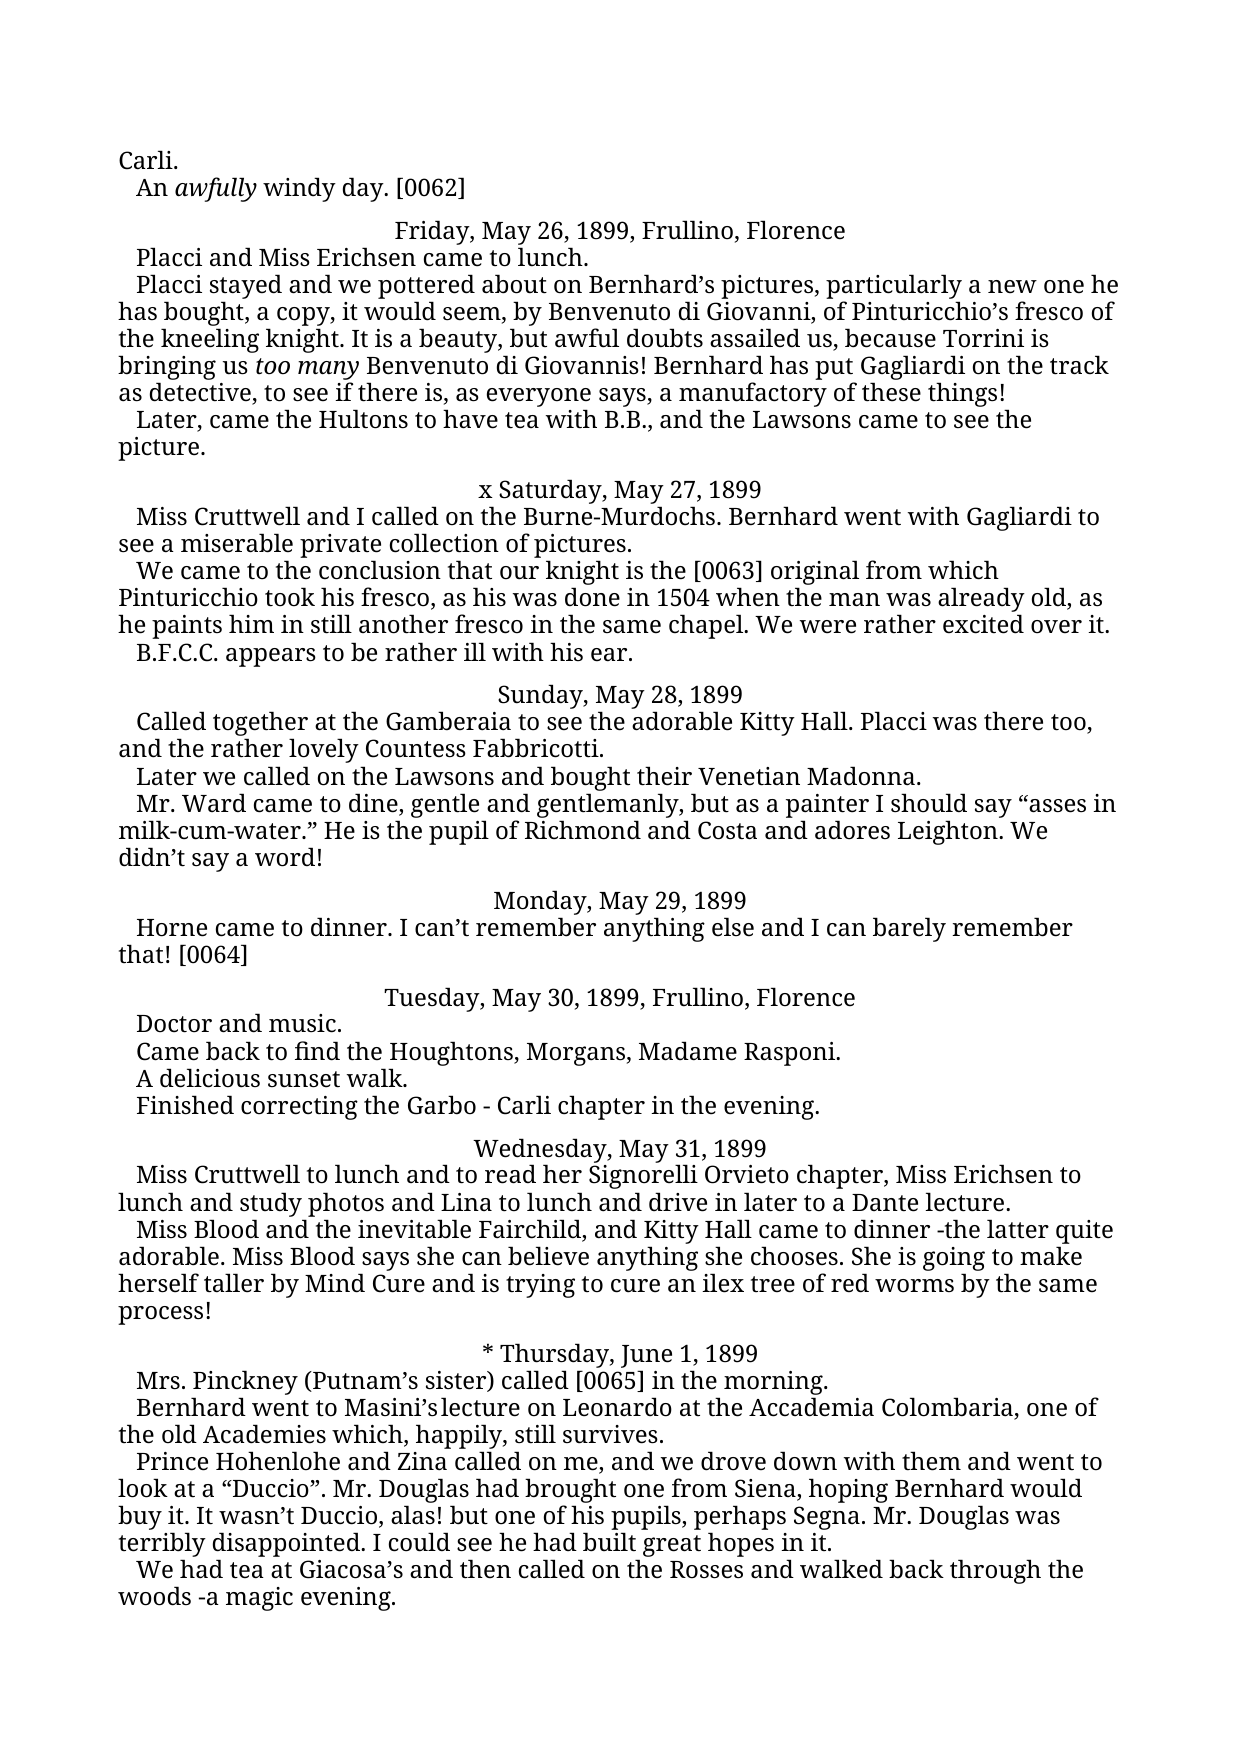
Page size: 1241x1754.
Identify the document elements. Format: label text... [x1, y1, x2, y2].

text Mr. Ward came to dine, gentle and gentlemanly, but as a painter I should say “asses in milk-cum-water.” He is the pupil of Richmond and Costa and adores Leighton. We didn’t say a word! [118, 790, 1122, 872]
text Called together at the Gamberaia to see the adorable Kitty Hall. Placci was there too, and the rather lovely Countess Fabbricotti. [118, 709, 1122, 763]
text Friday, May 26, 1899, Frullino, Florence [118, 218, 1122, 244]
text Miss Blood and the inevitable Fairchild, and Kitty Hall came to dinner -the latter quite adorable. Miss Blood says she can believe anything she chooses. She is going to make herself taller by Mind Cure and is trying to cure an ilex tree of red worms by the same process! [118, 1216, 1122, 1325]
text Later, came the Hultons to have tea with B.B., and the Lawsons came to see the picture. [118, 407, 1122, 461]
text Bernhard went to Masini’s lecture on Leonardo at the Accademia Colombaria, one of the old Academies which, happily, still survives. [118, 1394, 1122, 1449]
text Horne came to dinner. I can’t remember anything else and I can barely remember that! [0064] [118, 914, 1122, 968]
text Came back to find the Houghtons, Morgans, Madame Rasponi. [118, 1038, 1122, 1065]
text Tuesday, May 30, 1899, Frullino, Florence [118, 985, 1122, 1011]
text Sunday, May 28, 1899 [118, 683, 1122, 709]
text Doctor and music. [118, 1011, 1122, 1038]
text x Saturday, May 27, 1899 [118, 478, 1122, 504]
text Miss Cruttwell and I called on the Burne-Murdochs. Bernhard went with Gagliardi to see a miserable private collection of pictures. [118, 504, 1122, 558]
text Placci stayed and we pottered about on Bernhard’s pictures, particularly a new one he has bought, a copy, it would seem, by Benvenuto di Giovanni, of Pinturicchio’s fresco of the kneeling knight. It is a beauty, but awful doubts assailed us, because Torrini is bringing us too many Benvenuto di Giovannis! Bernhard has put Gagliardi on the track as detective, to see if there is, as everyone says, a manufactory of these things! [118, 272, 1122, 407]
text We had tea at Giacosa’s and then called on the Rosses and walked back through the woods -a magic evening. [118, 1557, 1122, 1611]
text Placci and Miss Erichsen came to lunch. [118, 244, 1122, 272]
text A delicious sunset walk. [118, 1065, 1122, 1092]
text In the evening we went over the chapter of Bernhard’s book on Filippino, Garbo, and Carli. [118, 148, 1122, 175]
text Miss Cruttwell to lunch and to read her Signorelli Orvieto chapter, Miss Erichsen to lunch and study photos and Lina to lunch and drive in later to a Dante lecture. [118, 1162, 1122, 1216]
text We came to the conclusion that our knight is the [0063] original from which Pinturicchio took his fresco, as his was done in 1504 when the man was already old, as he paints him in still another fresco in the same chapel. We were rather excited over it. [118, 558, 1122, 639]
text Prince Hohenlohe and Zina called on me, and we drove down with them and went to look at a “Duccio”. Mr. Douglas had brought one from Siena, hoping Bernhard would buy it. It wasn’t Duccio, alas! but one of his pupils, perhaps Segna. Mr. Douglas was terribly disappointed. I could see he had built great hopes in it. [118, 1449, 1122, 1557]
text Mrs. Pinckney (Putnam’s sister) called [0065] in the morning. [118, 1367, 1122, 1394]
text An awfully windy day. [0062] [118, 175, 1122, 202]
text * Thursday, June 1, 1899 [118, 1341, 1122, 1367]
text Wednesday, May 31, 1899 [118, 1136, 1122, 1162]
text Later we called on the Lawsons and bought their Venetian Madonna. [118, 763, 1122, 790]
text B.F.C.C. appears to be rather ill with his ear. [118, 639, 1122, 666]
text Monday, May 29, 1899 [118, 888, 1122, 914]
text Finished correcting the Garbo - Carli chapter in the evening. [118, 1092, 1122, 1119]
